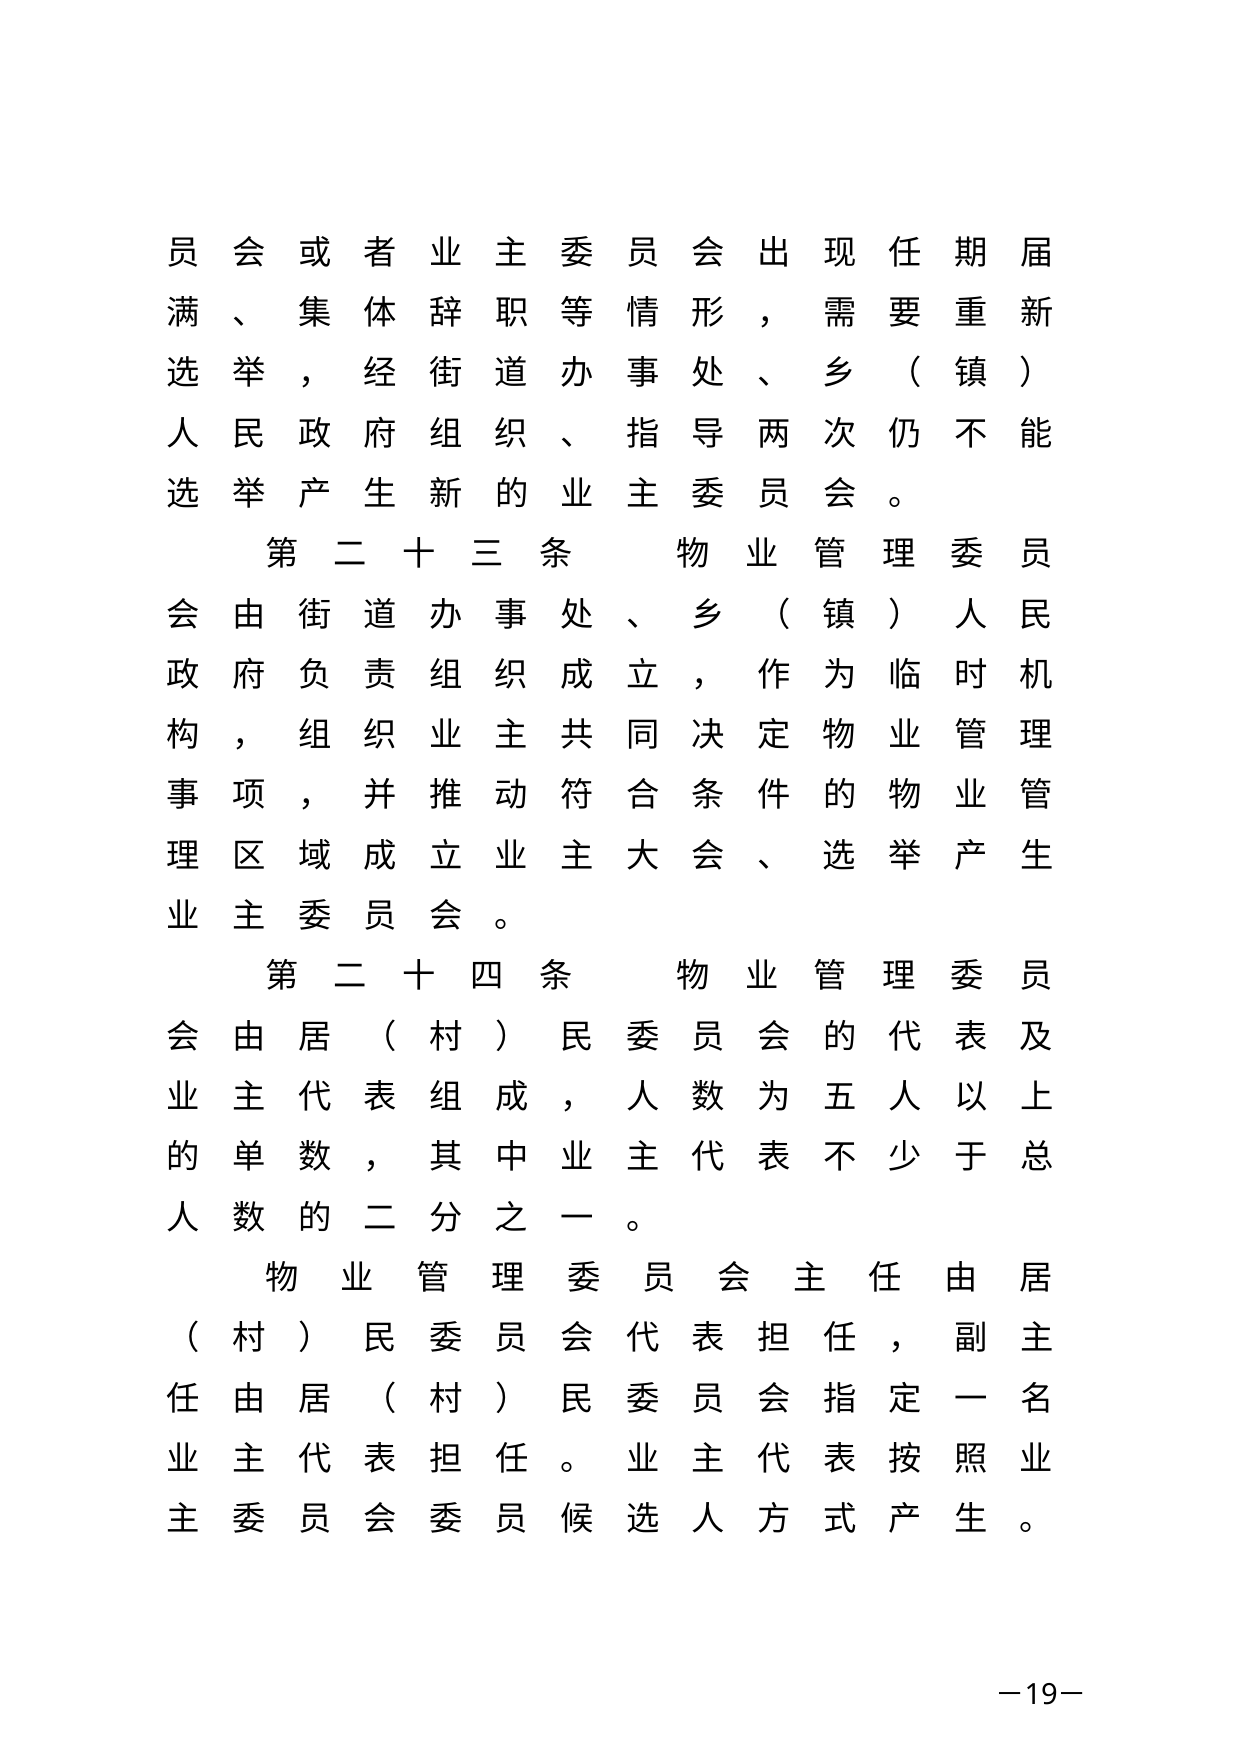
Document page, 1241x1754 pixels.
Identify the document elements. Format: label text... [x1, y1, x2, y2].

text 第二十四条 物业管理委员会由居（村）民委员会的代表及业主代表组成，人数为五人以上的单数，其中业主代表不少于总人数的二分之一。 [167, 943, 1085, 1245]
text 第二十三条 物业管理委员会由街道办事处、乡（镇）人民政府负责组织成立，作为临时机构，组织业主共同决定物业管理事项，并推动符合条件的物业管理区域成立业主大会、选举产生业主委员会。 [167, 521, 1085, 943]
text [167, 219, 1085, 521]
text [167, 1245, 1085, 1546]
